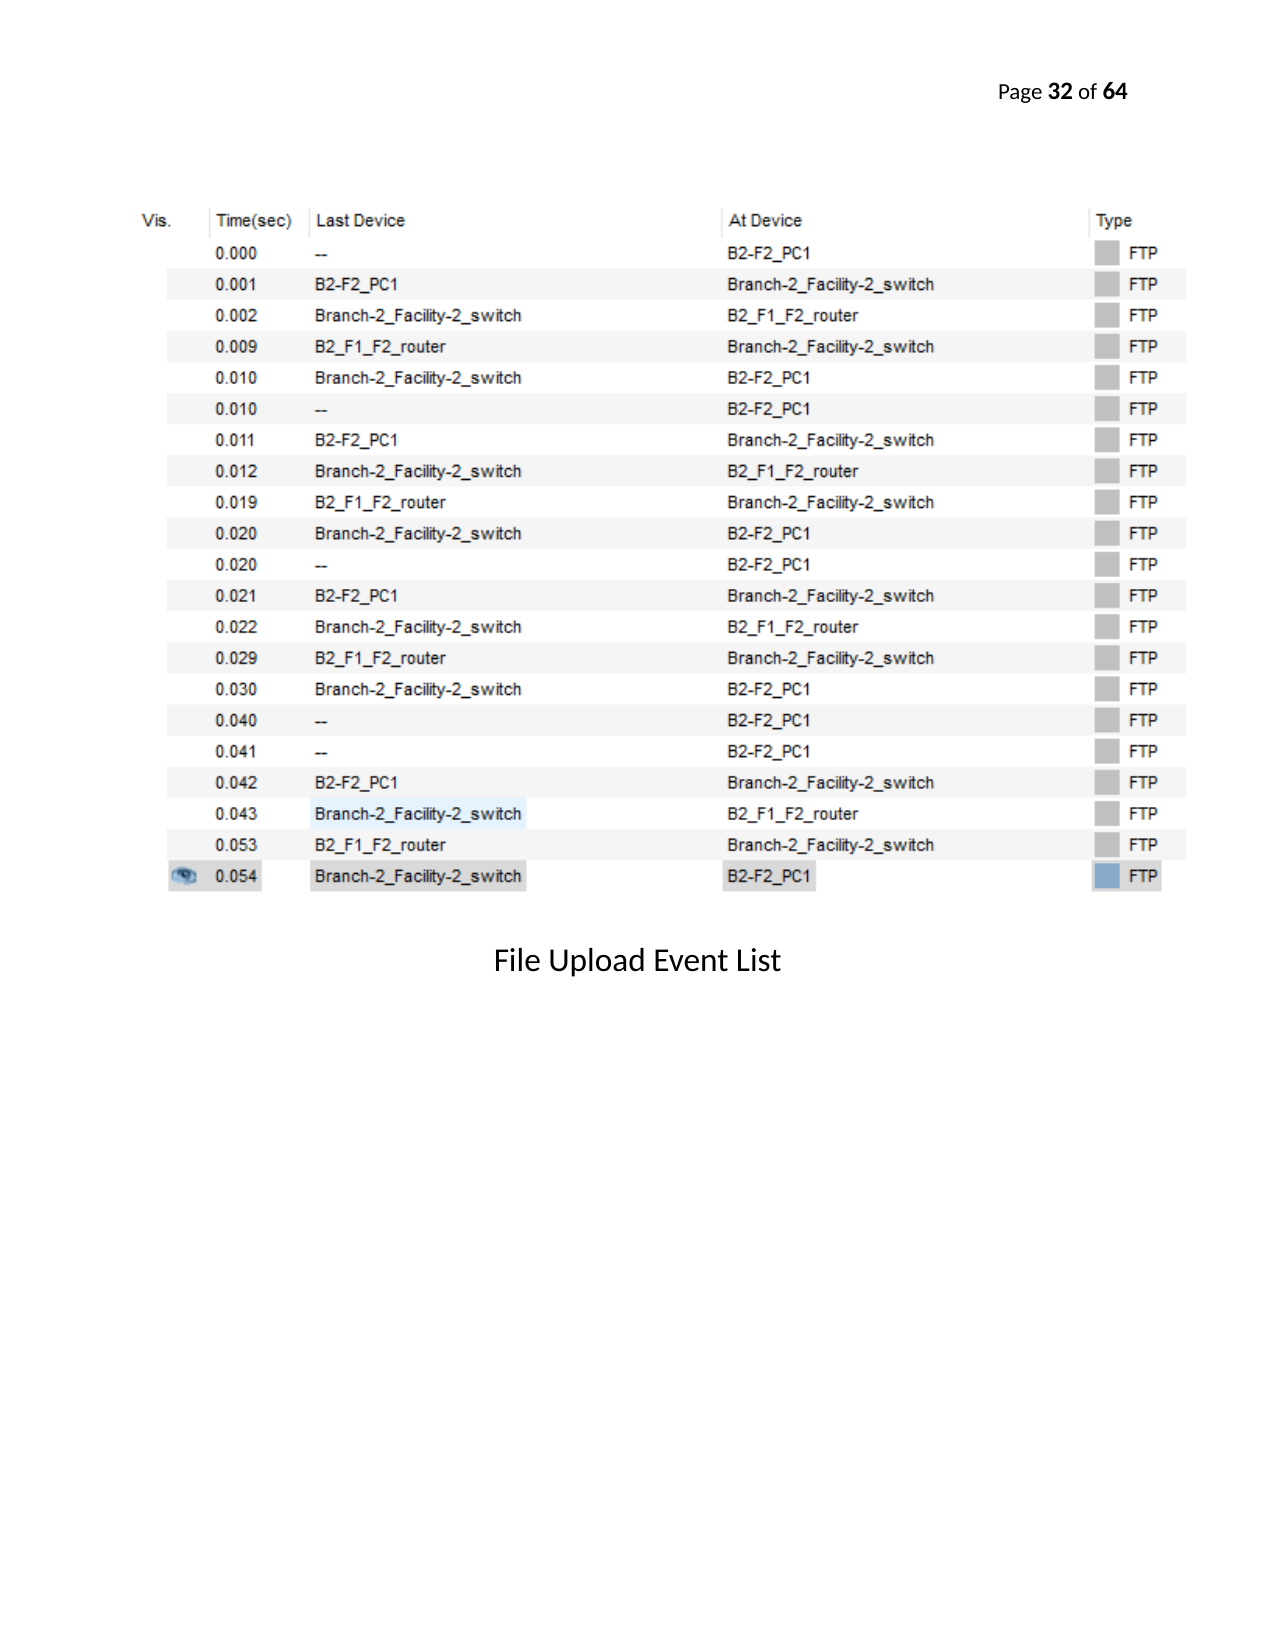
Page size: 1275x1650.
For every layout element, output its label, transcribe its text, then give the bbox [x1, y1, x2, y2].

text File Upload Event List [148, 898, 1127, 980]
picture [136, 208, 1186, 898]
